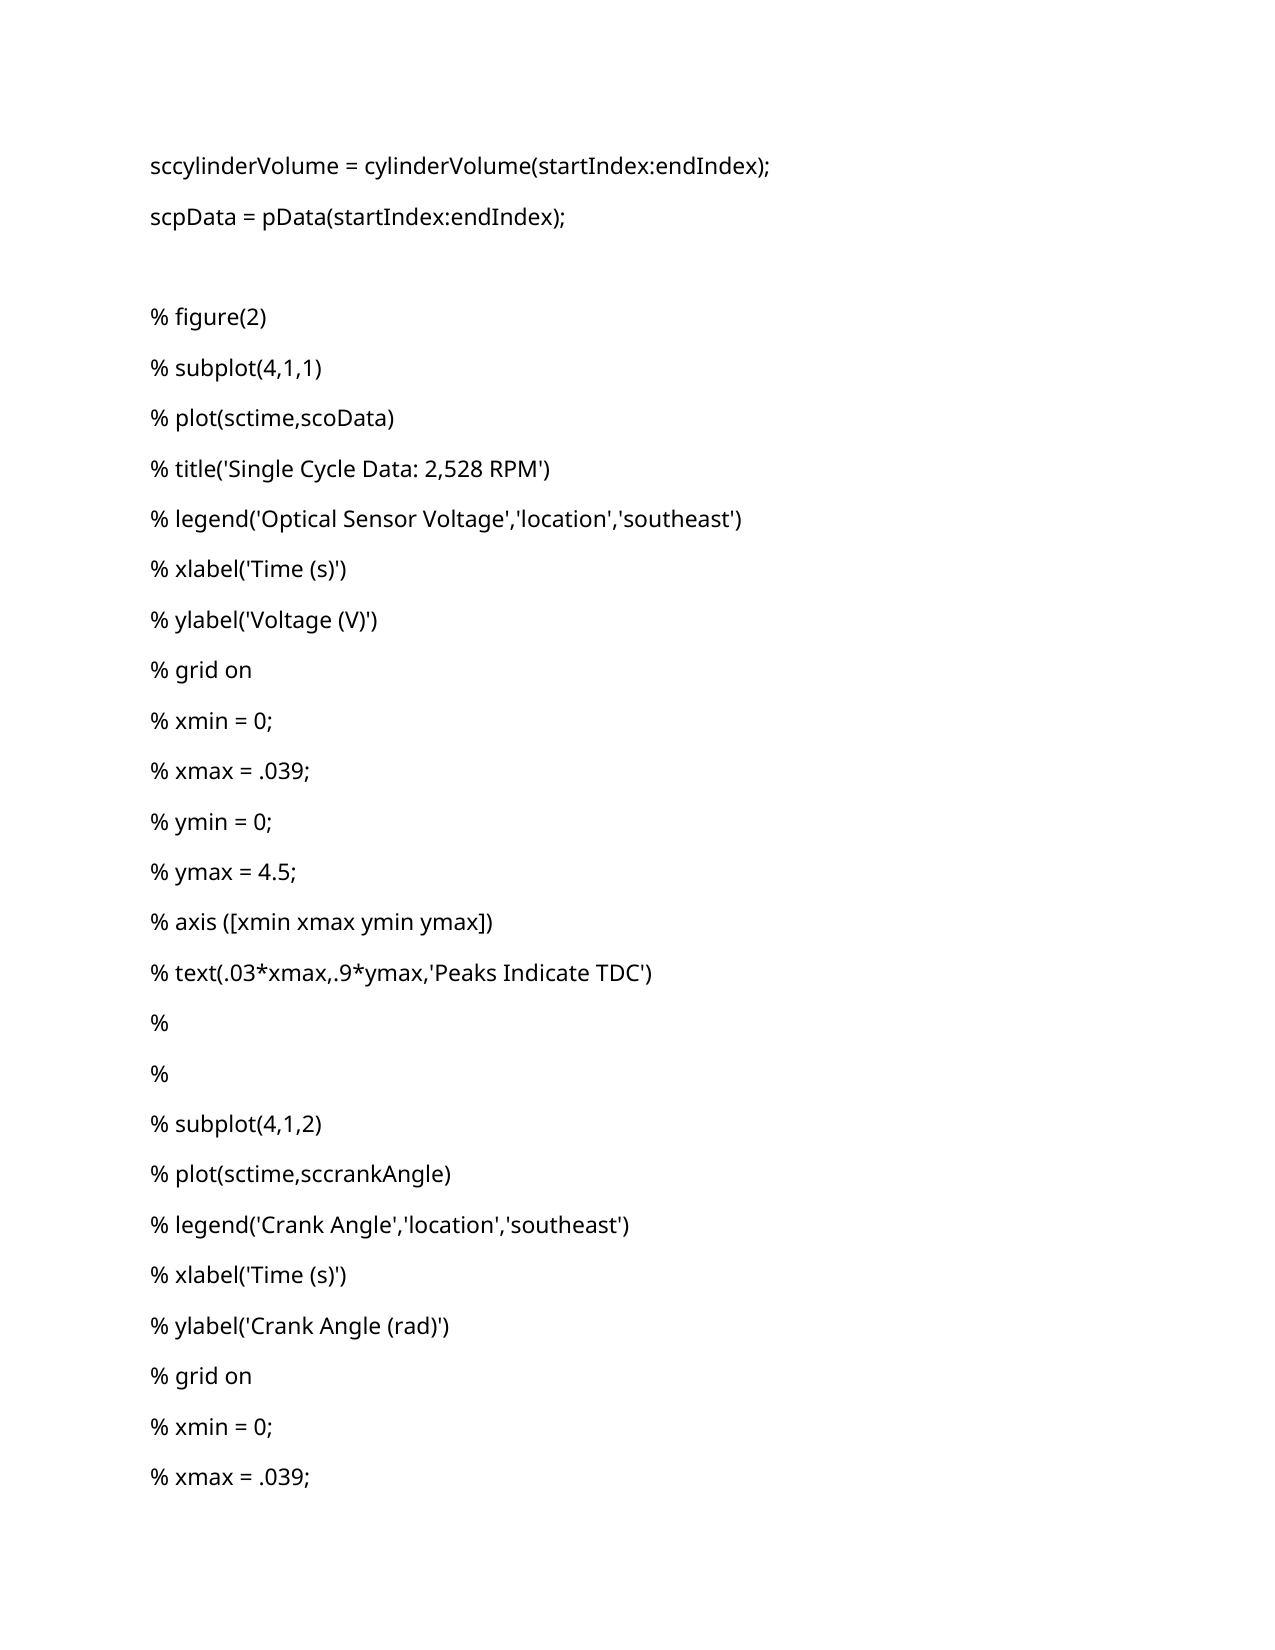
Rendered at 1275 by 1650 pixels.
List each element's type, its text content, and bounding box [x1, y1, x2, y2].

text scpData = pData(startIndex:endIndex); [150, 200, 1125, 232]
text % grid on [150, 1360, 1125, 1391]
text % [150, 1007, 1125, 1038]
text % plot(sctime,sccrankAngle) [150, 1158, 1125, 1189]
text % figure(2) [150, 301, 1125, 332]
text % [150, 1057, 1125, 1089]
text % legend('Optical Sensor Voltage','location','southeast') [150, 503, 1125, 534]
text % xmax = .039; [150, 1461, 1125, 1492]
text % xlabel('Time (s)') [150, 553, 1125, 584]
text % ylabel('Voltage (V)') [150, 604, 1125, 635]
text % ylabel('Crank Angle (rad)') [150, 1309, 1125, 1341]
text % xlabel('Time (s)') [150, 1259, 1125, 1290]
text sccylinderVolume = cylinderVolume(startIndex:endIndex); [150, 150, 1125, 181]
text % xmax = .039; [150, 755, 1125, 786]
text % plot(sctime,scoData) [150, 402, 1125, 433]
text % xmin = 0; [150, 704, 1125, 736]
text % ymax = 4.5; [150, 856, 1125, 887]
text % title('Single Cycle Data: 2,528 RPM') [150, 452, 1125, 484]
text % legend('Crank Angle','location','southeast') [150, 1209, 1125, 1240]
text % grid on [150, 654, 1125, 685]
text % ymin = 0; [150, 805, 1125, 837]
text % text(.03*xmax,.9*ymax,'Peaks Indicate TDC') [150, 957, 1125, 988]
text % subplot(4,1,1) [150, 352, 1125, 383]
text % xmin = 0; [150, 1410, 1125, 1442]
text % axis ([xmin xmax ymin ymax]) [150, 906, 1125, 937]
text % subplot(4,1,2) [150, 1108, 1125, 1139]
